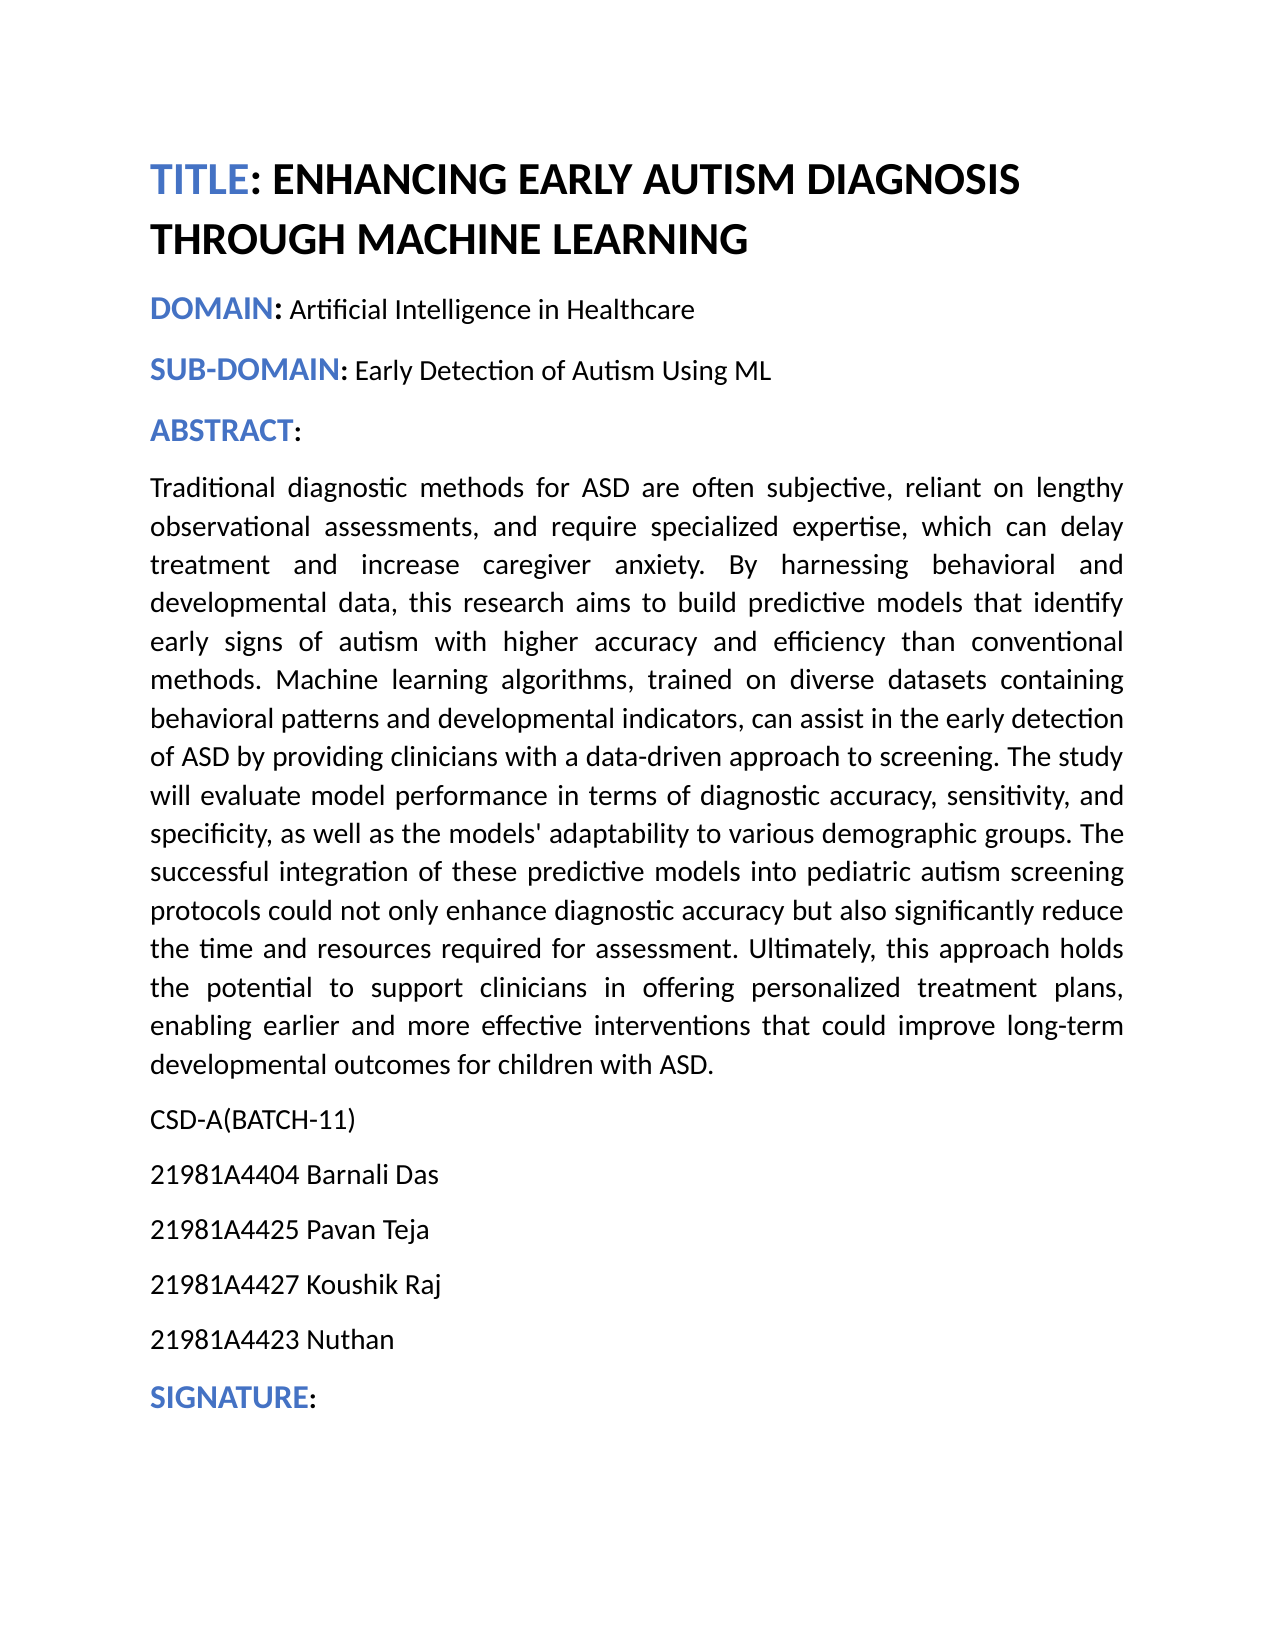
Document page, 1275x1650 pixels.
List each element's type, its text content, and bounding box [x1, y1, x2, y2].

text ABSTRACT: [150, 408, 1125, 449]
text SUB-DOMAIN: Early Detection of Autism Using ML [150, 348, 1125, 389]
text 21981A4427 Koushik Raj [150, 1266, 1125, 1302]
text 21981A4404 Barnali Das [150, 1156, 1125, 1192]
text TITLE: ENHANCING EARLY AUTISM DIAGNOSIS THROUGH MACHINE LEARNING [150, 150, 1125, 266]
text CSD-A(BATCH-11) [150, 1101, 1125, 1136]
text DOMAIN: Artificial Intelligence in Healthcare [150, 287, 1125, 328]
text 21981A4425 Pavan Teja [150, 1211, 1125, 1247]
text Traditional diagnostic methods for ASD are often subjective, reliant on lengthy observational assessments, and require specialized expertise, which can delay treatment and increase caregiver anxiety. By harnessing behavioral and developmental data, this research aims to build predictive models that identify early signs of autism with higher accuracy and efficiency than conventional methods. Machine learning algorithms, trained on diverse datasets containing behavioral patterns and developmental indicators, can assist in the early detection of ASD by providing clinicians with a data-driven approach to screening. The study will evaluate model performance in terms of diagnostic accuracy, sensitivity, and specificity, as well as the models' adaptability to various demographic groups. The successful integration of these predictive models into pediatric autism screening protocols could not only enhance diagnostic accuracy but also significantly reduce the time and resources required for assessment. Ultimately, this approach holds the potential to support clinicians in offering personalized treatment plans, enabling earlier and more effective interventions that could improve long-term developmental outcomes for children with ASD. [150, 469, 1125, 1081]
text 21981A4423 Nuthan [150, 1321, 1125, 1357]
text SIGNATURE: [150, 1376, 1125, 1417]
